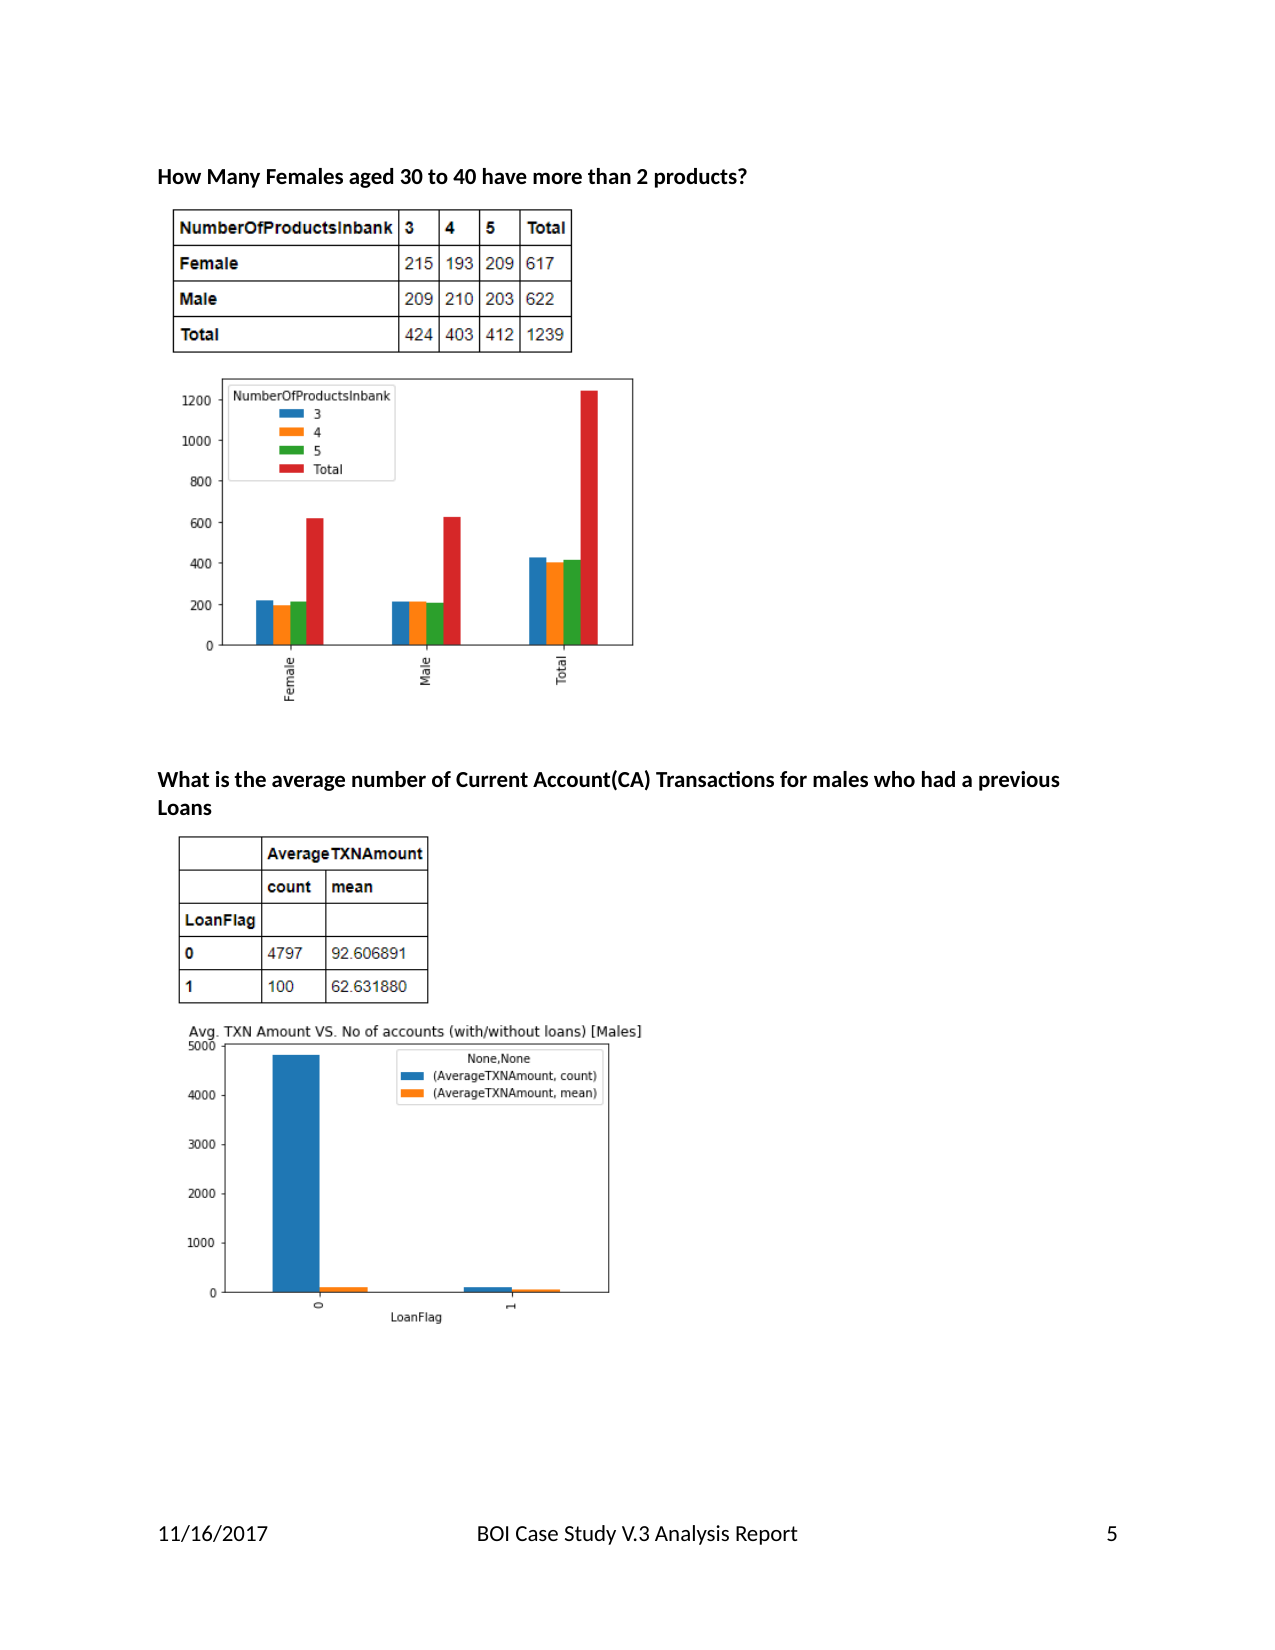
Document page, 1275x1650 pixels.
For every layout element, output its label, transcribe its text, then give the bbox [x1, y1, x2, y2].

text How Many Females aged 30 to 40 have more than 2 products? [157, 162, 1117, 191]
picture [157, 203, 664, 712]
text What is the average number of Current Account(CA) Transactions for males who had a previous Loans [157, 765, 1117, 821]
picture [157, 833, 654, 1333]
